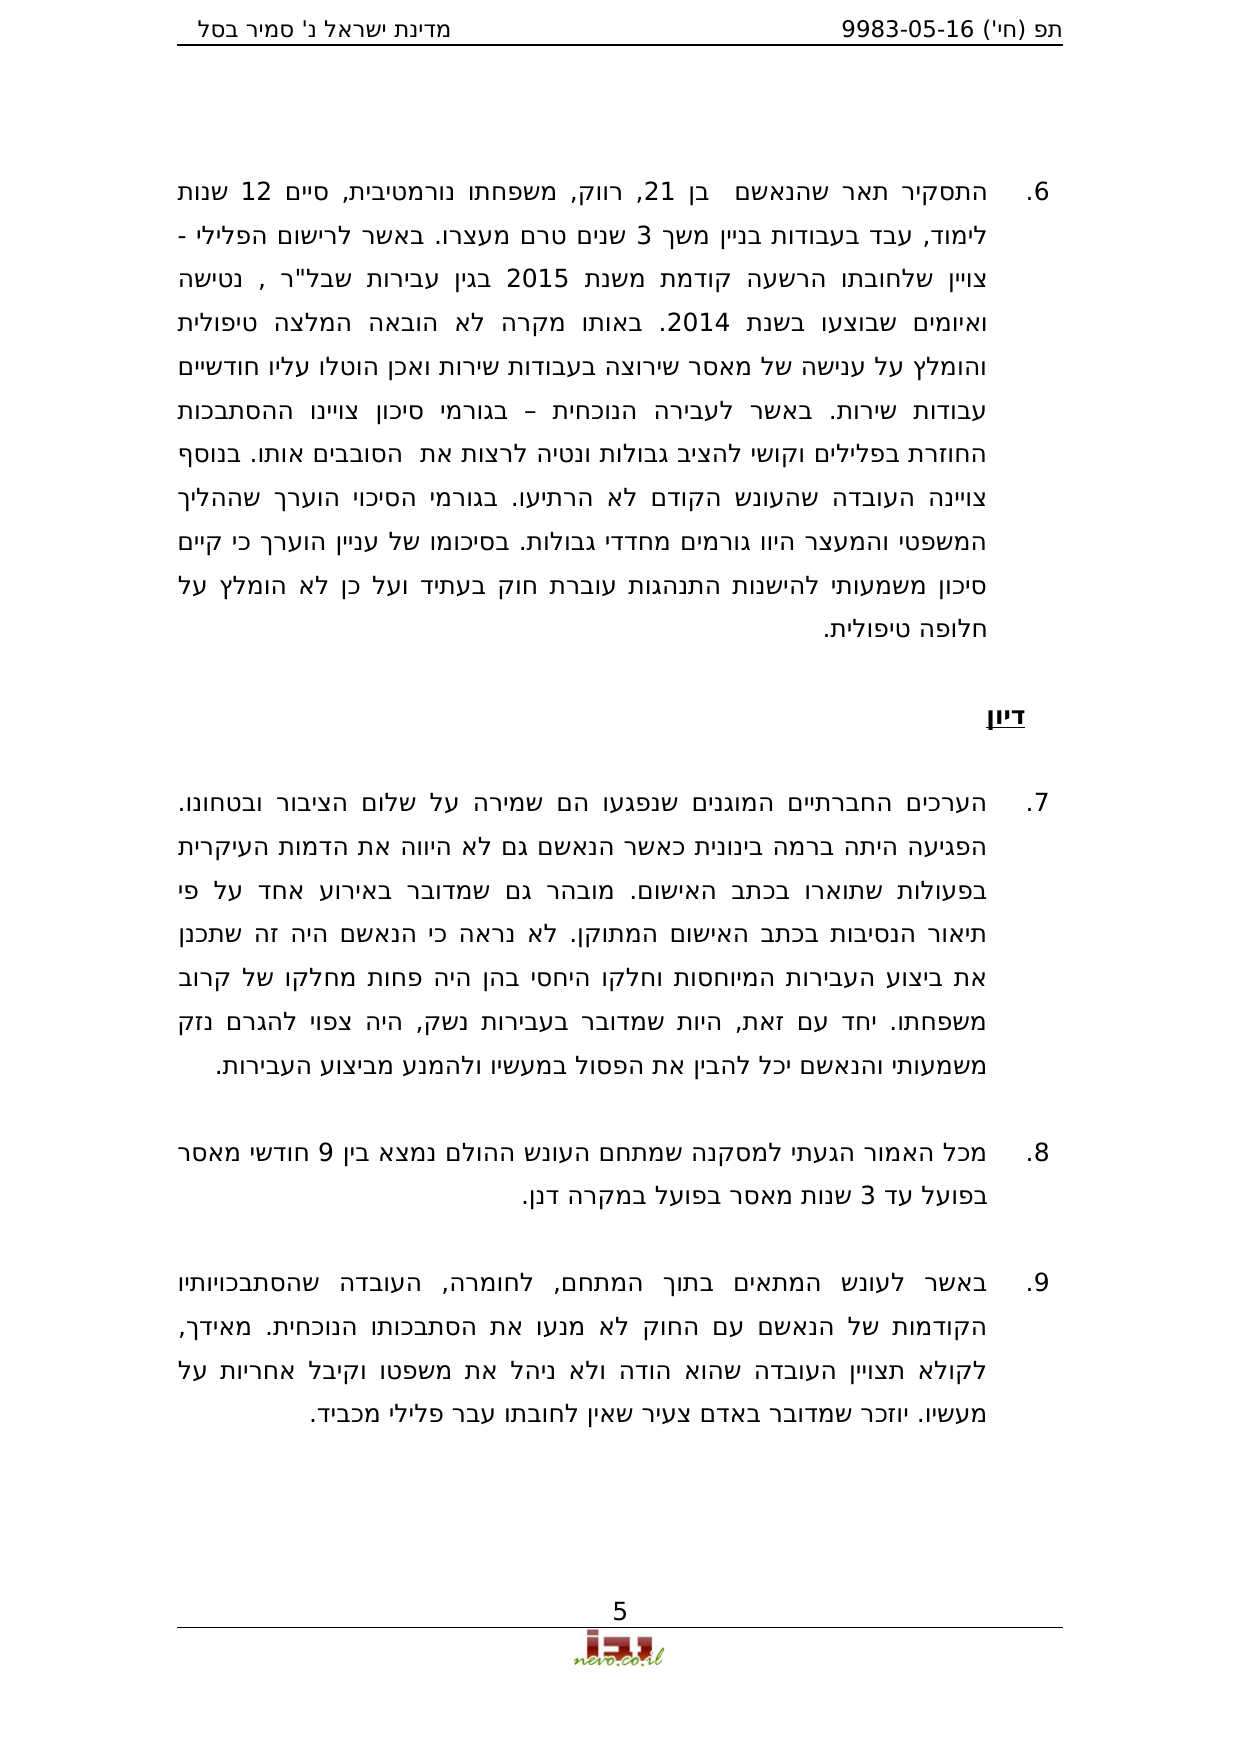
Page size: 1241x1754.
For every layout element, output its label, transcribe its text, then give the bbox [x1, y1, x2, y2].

list הערכים החברתיים המוגנים שנפגעו הם שמירה על שלום הציבור ובטחונו. הפגיעה היתה ברמה בינונית כאשר הנאשם גם לא היווה את הדמות העיקרית בפעולות שתוארו בכתב האישום. מובהר גם שמדובר באירוע אחד על פי תיאור הנסיבות בכתב האישום המתוקן. לא נראה כי הנאשם היה זה שתכנן את ביצוע העבירות המיוחסות וחלקו היחסי בהן היה פחות מחלקו של קרוב משפחתו. יחד עם זאת, היות שמדובר בעבירות נשק, היה צפוי להגרם נזק משמעותי והנאשם יכל להבין את הפסול במעשיו ולהמנע מביצוע העבירות. [177, 788, 1026, 1080]
list דיון [177, 702, 1026, 731]
list מכל האמור הגעתי למסקנה שמתחם העונש ההולם נמצא בין 9 חודשי מאסר בפועל עד 3 שנות מאסר בפועל במקרה דנן. [177, 1138, 1026, 1211]
list התסקיר תאר שהנאשם בן 21, רווק, משפחתו נורמטיבית, סיים 12 שנות לימוד, עבד בעבודות בניין משך 3 שנים טרם מעצרו. באשר לרישום הפלילי - צויין שלחובתו הרשעה קודמת משנת 2015 בגין עבירות שבל"ר , נטישה ואיומים שבוצעו בשנת 2014. באותו מקרה לא הובאה המלצה טיפולית והומלץ על ענישה של מאסר שירוצה בעבודות שירות ואכן הוטלו עליו חודשיים עבודות שירות. באשר לעבירה הנוכחית – בגורמי סיכון צויינו ההסתבכות החוזרת בפלילים וקושי להציב גבולות ונטיה לרצות את הסובבים אותו. בנוסף צויינה העובדה שהעונש הקודם לא הרתיעו. בגורמי הסיכוי הוערך שההליך המשפטי והמעצר היוו גורמים מחדדי גבולות. בסיכומו של עניין הוערך כי קיים סיכון משמעותי להישנות התנהגות עוברת חוק בעתיד ועל כן לא הומלץ על חלופה טיפולית. [177, 177, 1026, 644]
picture [574, 1629, 666, 1667]
list באשר לעונש המתאים בתוך המתחם, לחומרה, העובדה שהסתבכויותיו הקודמות של הנאשם עם החוק לא מנעו את הסתבכותו הנוכחית. מאידך, לקולא תצויין העובדה שהוא הודה ולא ניהל את משפטו וקיבל אחריות על מעשיו. יוזכר שמדובר באדם צעיר שאין לחובתו עבר פלילי מכביד. [177, 1268, 1026, 1429]
